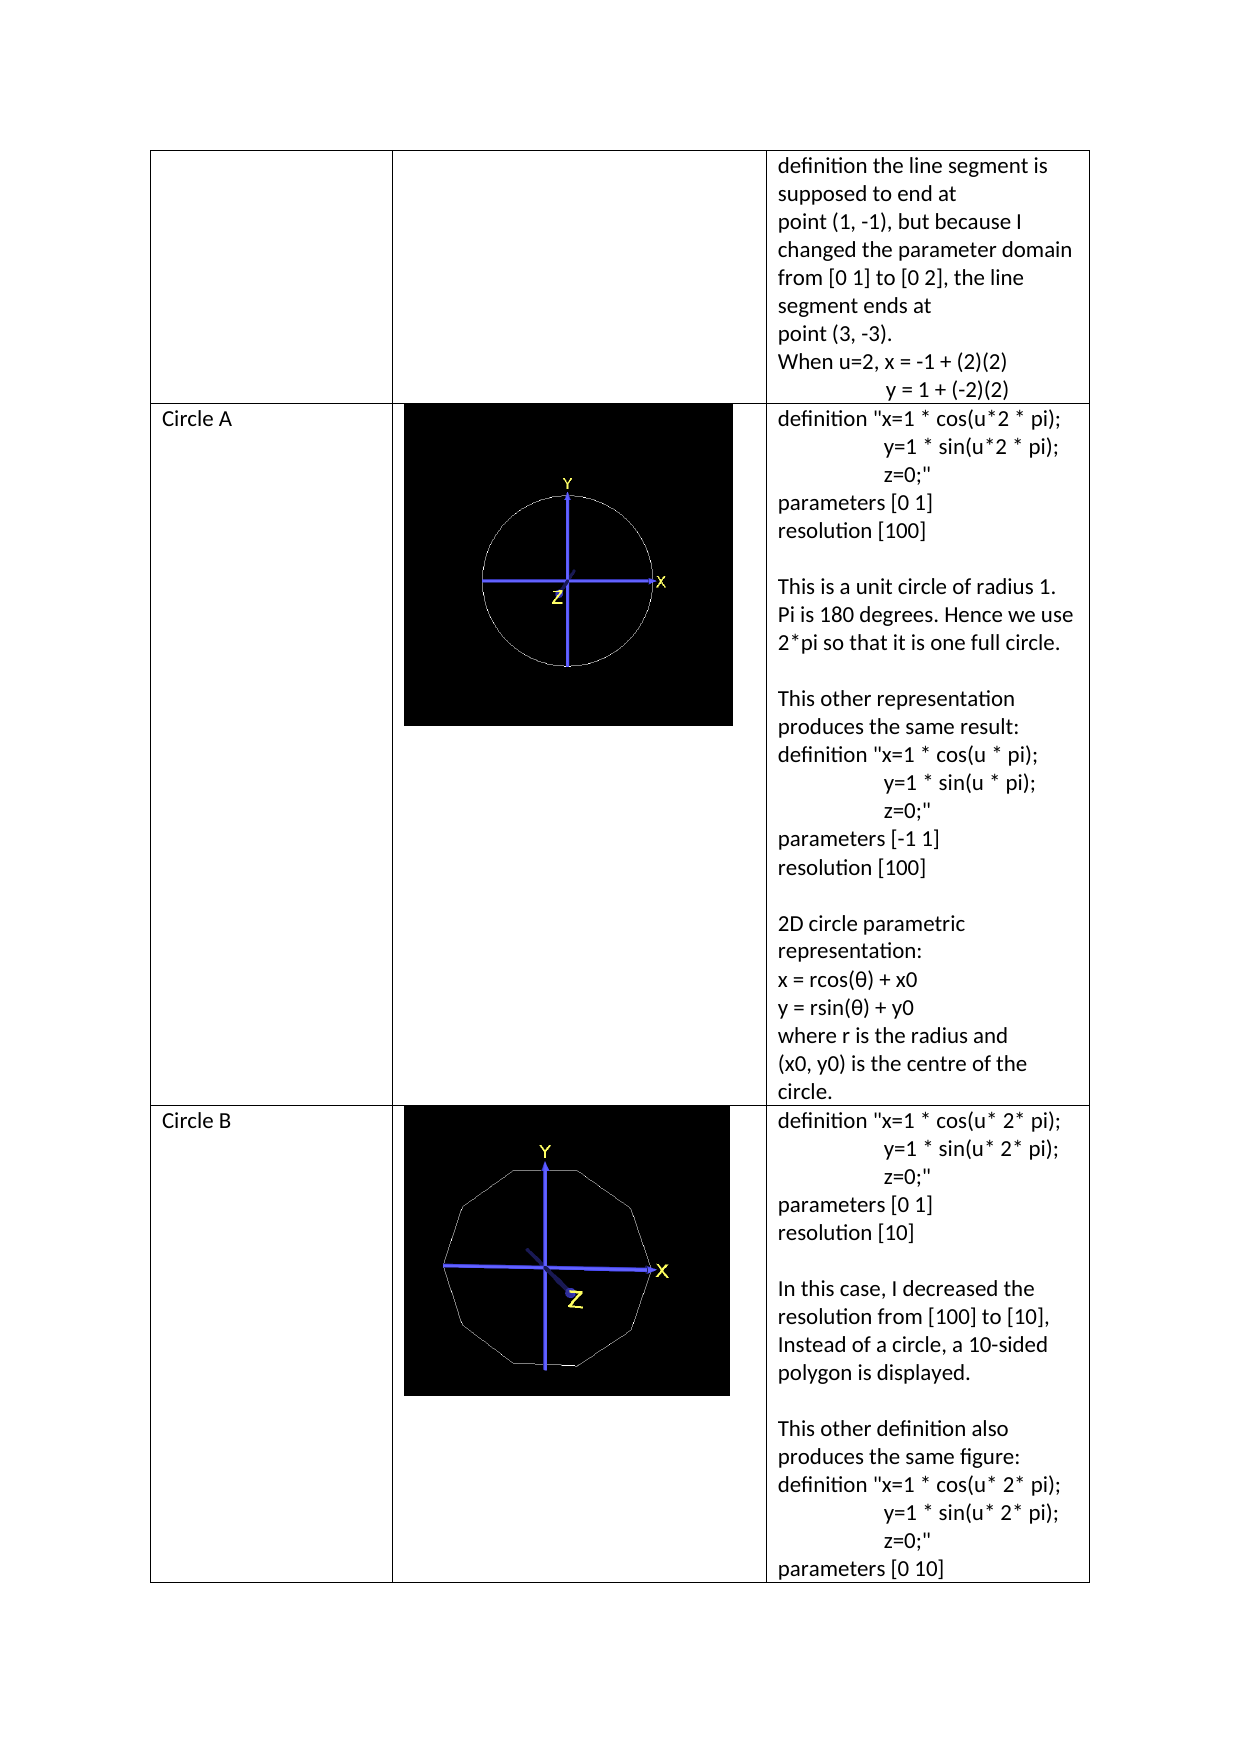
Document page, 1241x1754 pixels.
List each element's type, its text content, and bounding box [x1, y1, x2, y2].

picture [404, 1105, 730, 1396]
table_cell Circle A [151, 404, 392, 1105]
table_cell [393, 1106, 766, 1582]
table_cell Circle B [151, 1106, 392, 1582]
table_cell [393, 404, 766, 1105]
table_cell definition "x=1 * cos(u*2 * pi); y=1 * sin(u*2 * pi); z=0;" parameters [0 1] resolution [100] This is a unit circle of radius 1. Pi is 180 degrees. Hence we use 2*pi so that it is one full circle. This other representation produces the same result: definition "x=1 * cos(u * pi); y=1 * sin(u * pi); z=0;" parameters [-1 1] resolution [100] 2D circle parametric representation: x = rcos(θ) + x0 y = rsin(θ) + y0 where r is the radius and (x0, y0) is the centre of the circle. [767, 404, 1089, 1105]
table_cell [767, 151, 1089, 403]
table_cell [767, 1106, 1089, 1582]
table_cell [393, 151, 766, 403]
picture [404, 404, 733, 726]
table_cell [151, 151, 392, 403]
